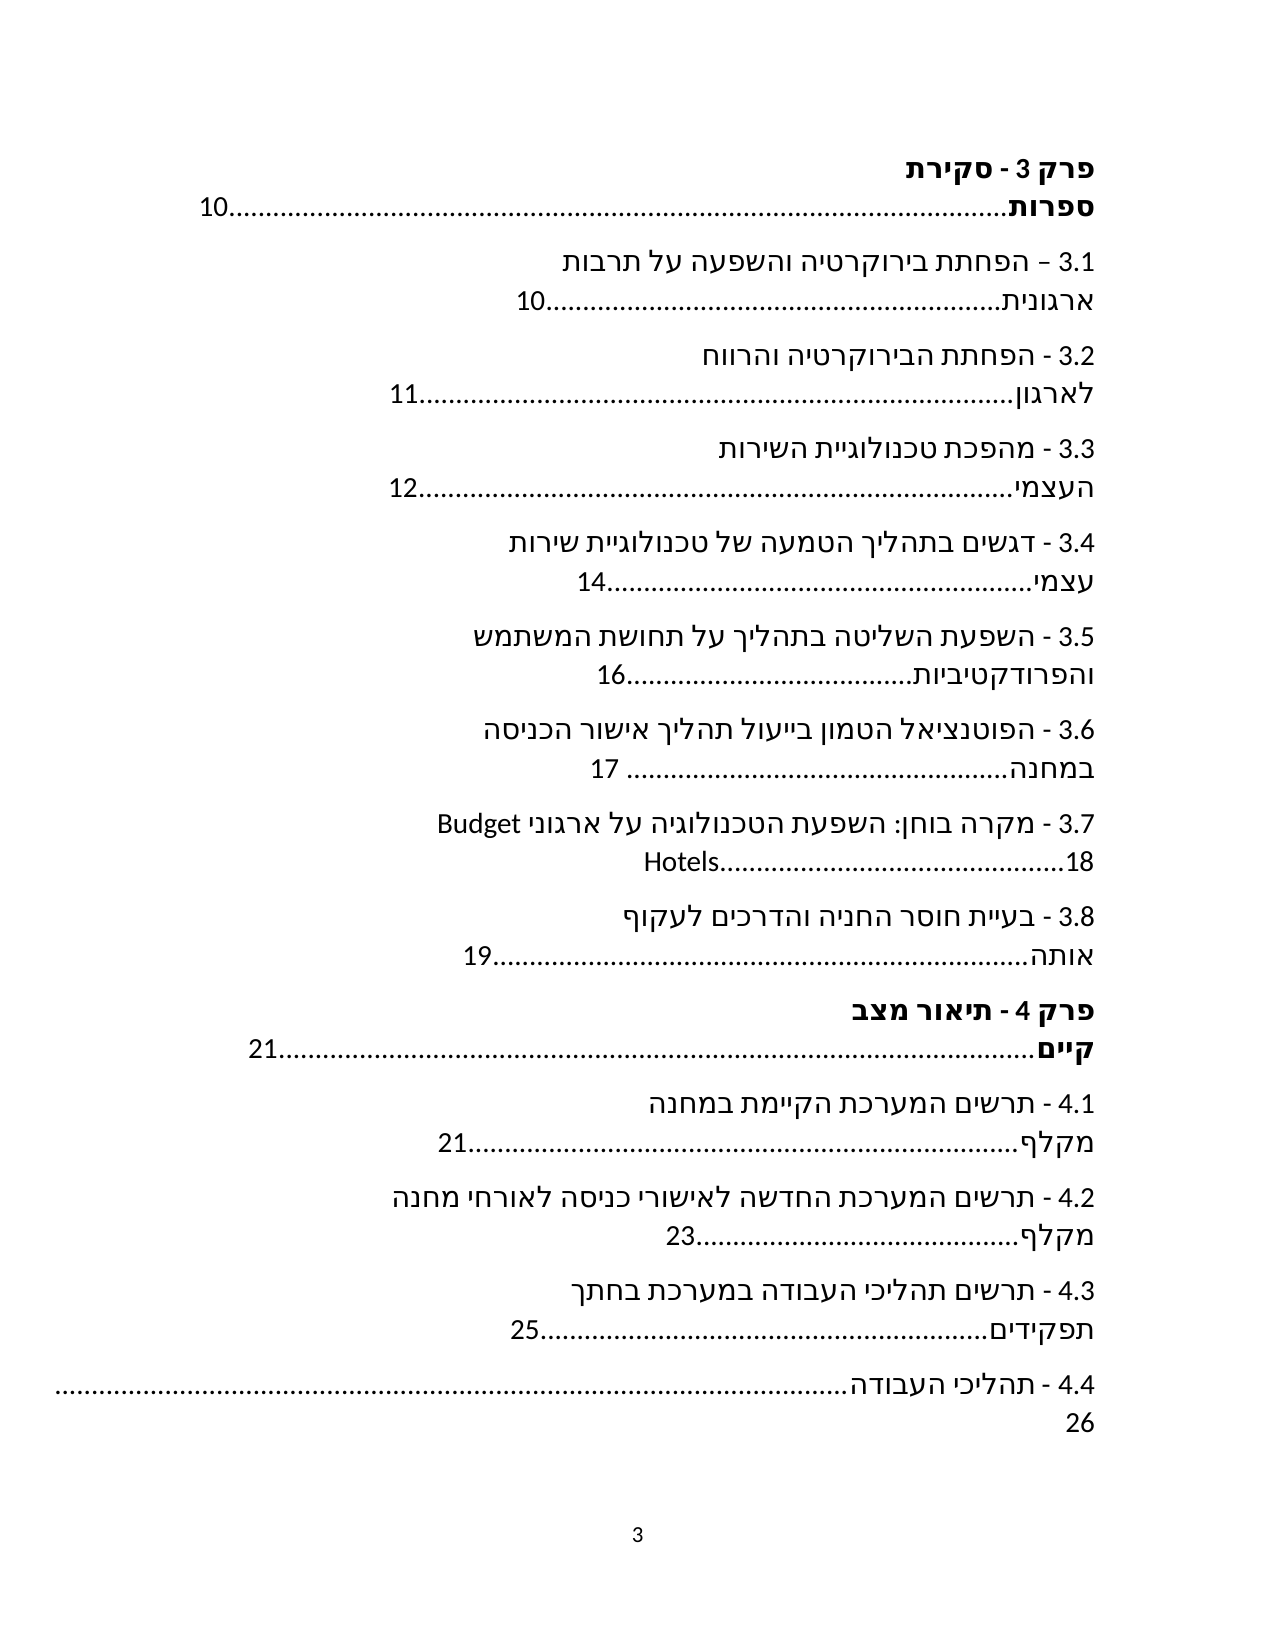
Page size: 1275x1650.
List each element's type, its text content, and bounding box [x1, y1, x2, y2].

text 4.1 - תרשים המערכת הקיימת במחנה מקלף...........................................................................21 [47, 1085, 1095, 1159]
text 4.2 - תרשים המערכת החדשה לאישורי כניסה לאורחי מחנה מקלף............................................23 [47, 1179, 1095, 1253]
text 4.4 - תהליכי העבודה............................................................................................................26 [47, 1366, 1095, 1440]
text 3.2 - הפחתת הבירוקרטיה והרווח לארגון.................................................................................11 [47, 337, 1095, 411]
text פרק 3 - סקירת ספרות..........................................................................................................10 [47, 150, 1095, 224]
text 3.8 - בעיית חוסר החניה והדרכים לעקוף אותה.........................................................................19 [47, 898, 1095, 972]
text 3.3 - מהפכת טכנולוגיית השירות העצמי.................................................................................12 [47, 431, 1095, 505]
text 3.4 - דגשים בתהליך הטמעה של טכנולוגיית שירות עצמי..........................................................14 [47, 524, 1095, 598]
text 3.6 - הפוטנציאל הטמון בייעול תהליך אישור הכניסה במחנה.................................................... 17 [47, 711, 1095, 785]
text 3.7 - מקרה בוחן: השפעת הטכנולוגיה על ארגוני Budget Hotels...............................................18 [47, 805, 1095, 879]
text 3.1 – הפחתת בירוקרטיה והשפעה על תרבות ארגונית..............................................................10 [47, 243, 1095, 318]
text 3.5 - השפעת השליטה בתהליך על תחושת המשתמש והפרודקטיביות.......................................16 [47, 618, 1095, 692]
text פרק 4 - תיאור מצב קיים.......................................................................................................21 [47, 992, 1095, 1066]
text 4.3 - תרשים תהליכי העבודה במערכת בחתך תפקידים.............................................................25 [47, 1272, 1095, 1347]
